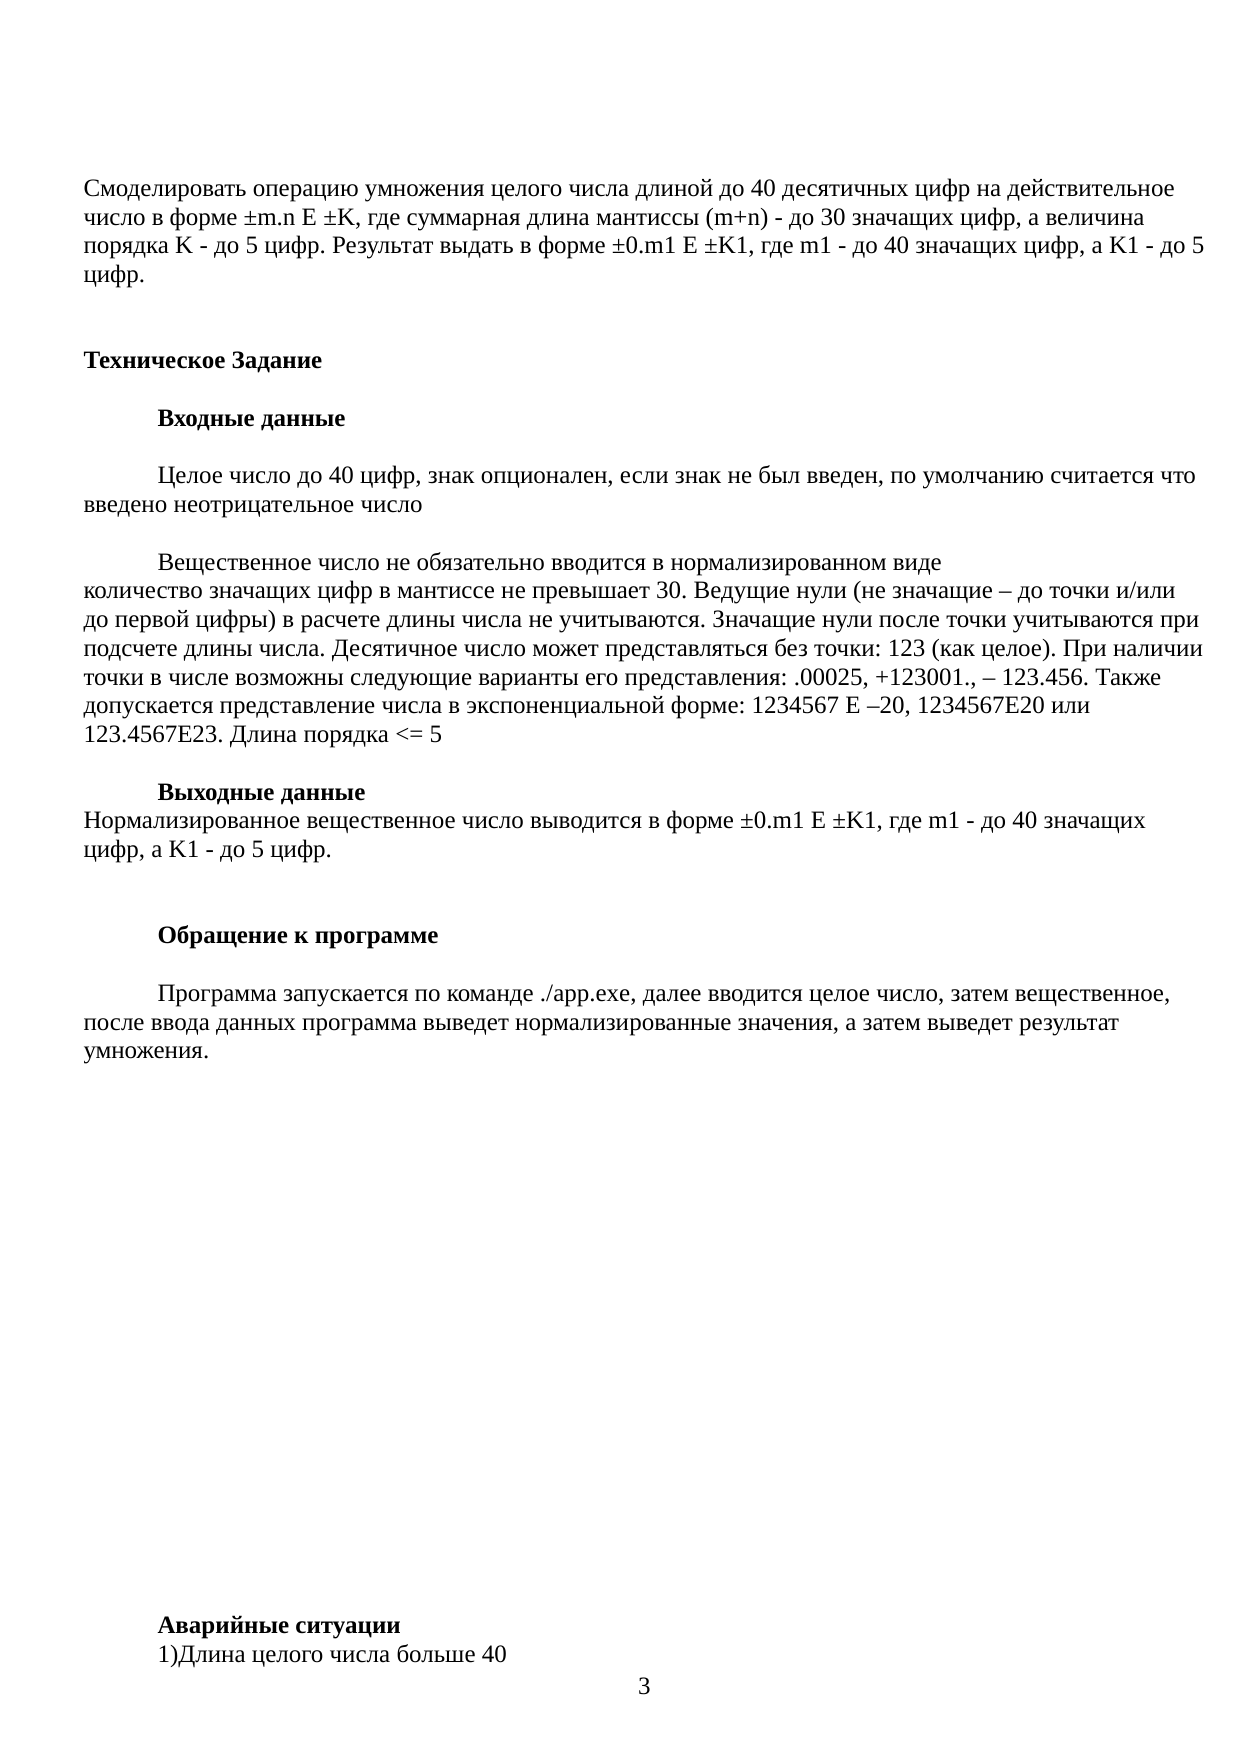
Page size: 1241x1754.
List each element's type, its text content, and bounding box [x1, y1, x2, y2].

text Целое число до 40 цифр, знак опционален, если знак не был введен, по умолчанию считается что введено неотрицательное число [83, 461, 1205, 518]
text Программа запускается по команде ./app.exe, далее вводится целое число, затем вещественное, после ввода данных программа выведет нормализированные значения, а затем выведет результат умножения. [83, 978, 1205, 1064]
text Смоделировать операцию умножения целого числа длиной до 40 десятичных цифр на действительное число в форме ±m.n Е ±K, где суммарная длина мантиссы (m+n) - до 30 значащих цифр, а величина порядка K - до 5 цифр. Результат выдать в форме ±0.m1 Е ±K1, где m1 - до 40 значащих цифр, а K1 - до 5 цифр. [83, 173, 1205, 288]
text Выходные данные [83, 777, 1205, 806]
text Вещественное число не обязательно вводится в нормализированном виде [83, 547, 1205, 576]
text количество значащих цифр в мантиссе не превышает 30. Ведущие нули (не значащие – до точки и/или до первой цифры) в расчете длины числа не учитываются. Значащие нули после точки учитываются при подсчете длины числа. Десятичное число может представляться без точки: 123 (как целое). При наличии точки в числе возможны следующие варианты его представления: .00025, +123001., – 123.456. Также допускается представление числа в экспоненциальной форме: 1234567 Е –20, 1234567Е20 или 123.4567Е23. Длина порядка <= 5 [83, 576, 1205, 748]
text 1)Длина целого числа больше 40 [83, 1639, 1205, 1668]
text Техническое Задание [83, 346, 1205, 374]
text Нормализированное вещественное число выводится в форме ±0.m1 Е ±K1, где m1 - до 40 значащих цифр, а K1 - до 5 цифр. [83, 806, 1205, 863]
text Аварийные ситуации [83, 1611, 1205, 1639]
text Входные данные [83, 403, 1205, 432]
text Обращение к программе [83, 921, 1205, 978]
